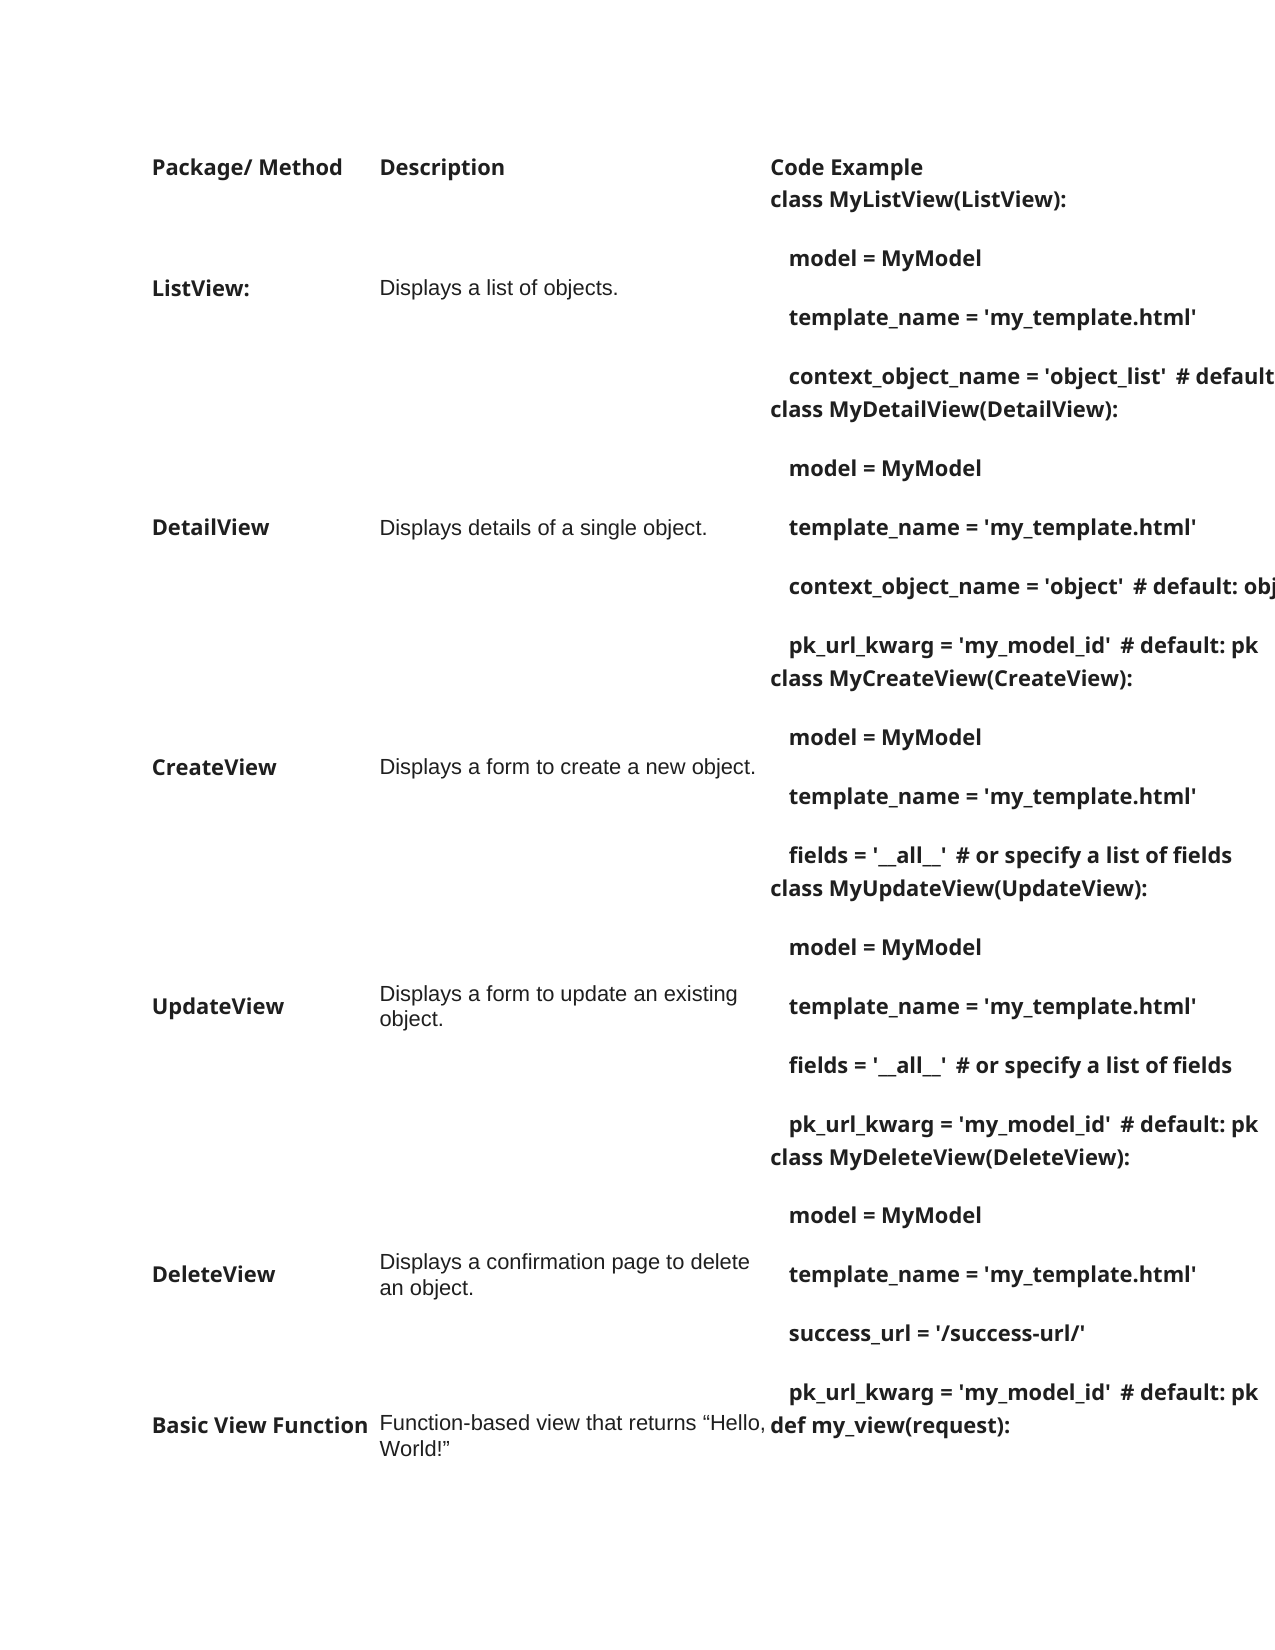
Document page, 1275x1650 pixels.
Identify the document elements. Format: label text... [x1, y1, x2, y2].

table_cell class MyDetailView(DetailView): model = MyModel template_name = 'my_template.html' context_object_name = 'object' # default: object pk_url_kwarg = 'my_model_id' # default: pk [769, 393, 1275, 661]
table_cell DeleteView [150, 1140, 378, 1409]
table_cell class MyUpdateView(UpdateView): model = MyModel template_name = 'my_template.html' fields = '__all__' # or specify a list of fields pk_url_kwarg = 'my_model_id' # default: pk [769, 871, 1275, 1140]
table_cell class MyCreateView(CreateView): model = MyModel template_name = 'my_template.html' fields = '__all__' # or specify a list of fields [769, 661, 1275, 871]
table_header Description [378, 150, 768, 183]
table_header Code Example [769, 150, 1275, 183]
table_cell Displays a form to create a new object. [378, 661, 768, 871]
table_cell DetailView [150, 393, 378, 661]
table_cell ListView: [150, 183, 378, 393]
table_cell Displays a form to update an existing object. [378, 871, 768, 1140]
table_cell Displays details of a single object. [378, 393, 768, 661]
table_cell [378, 1409, 768, 1491]
table_header Package/ Method [150, 150, 378, 183]
table_cell Displays a list of objects. [378, 183, 768, 393]
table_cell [769, 1409, 1275, 1491]
table_cell Basic View Function [150, 1409, 378, 1491]
table_cell Displays a confirmation page to delete an object. [378, 1140, 768, 1409]
table_cell class MyDeleteView(DeleteView): model = MyModel template_name = 'my_template.html' success_url = '/success-url/' pk_url_kwarg = 'my_model_id' # default: pk [769, 1140, 1275, 1409]
table_cell class MyListView(ListView): model = MyModel template_name = 'my_template.html' context_object_name = 'object_list' # default: object_list [769, 183, 1275, 393]
table_cell CreateView [150, 661, 378, 871]
table_cell UpdateView [150, 871, 378, 1140]
